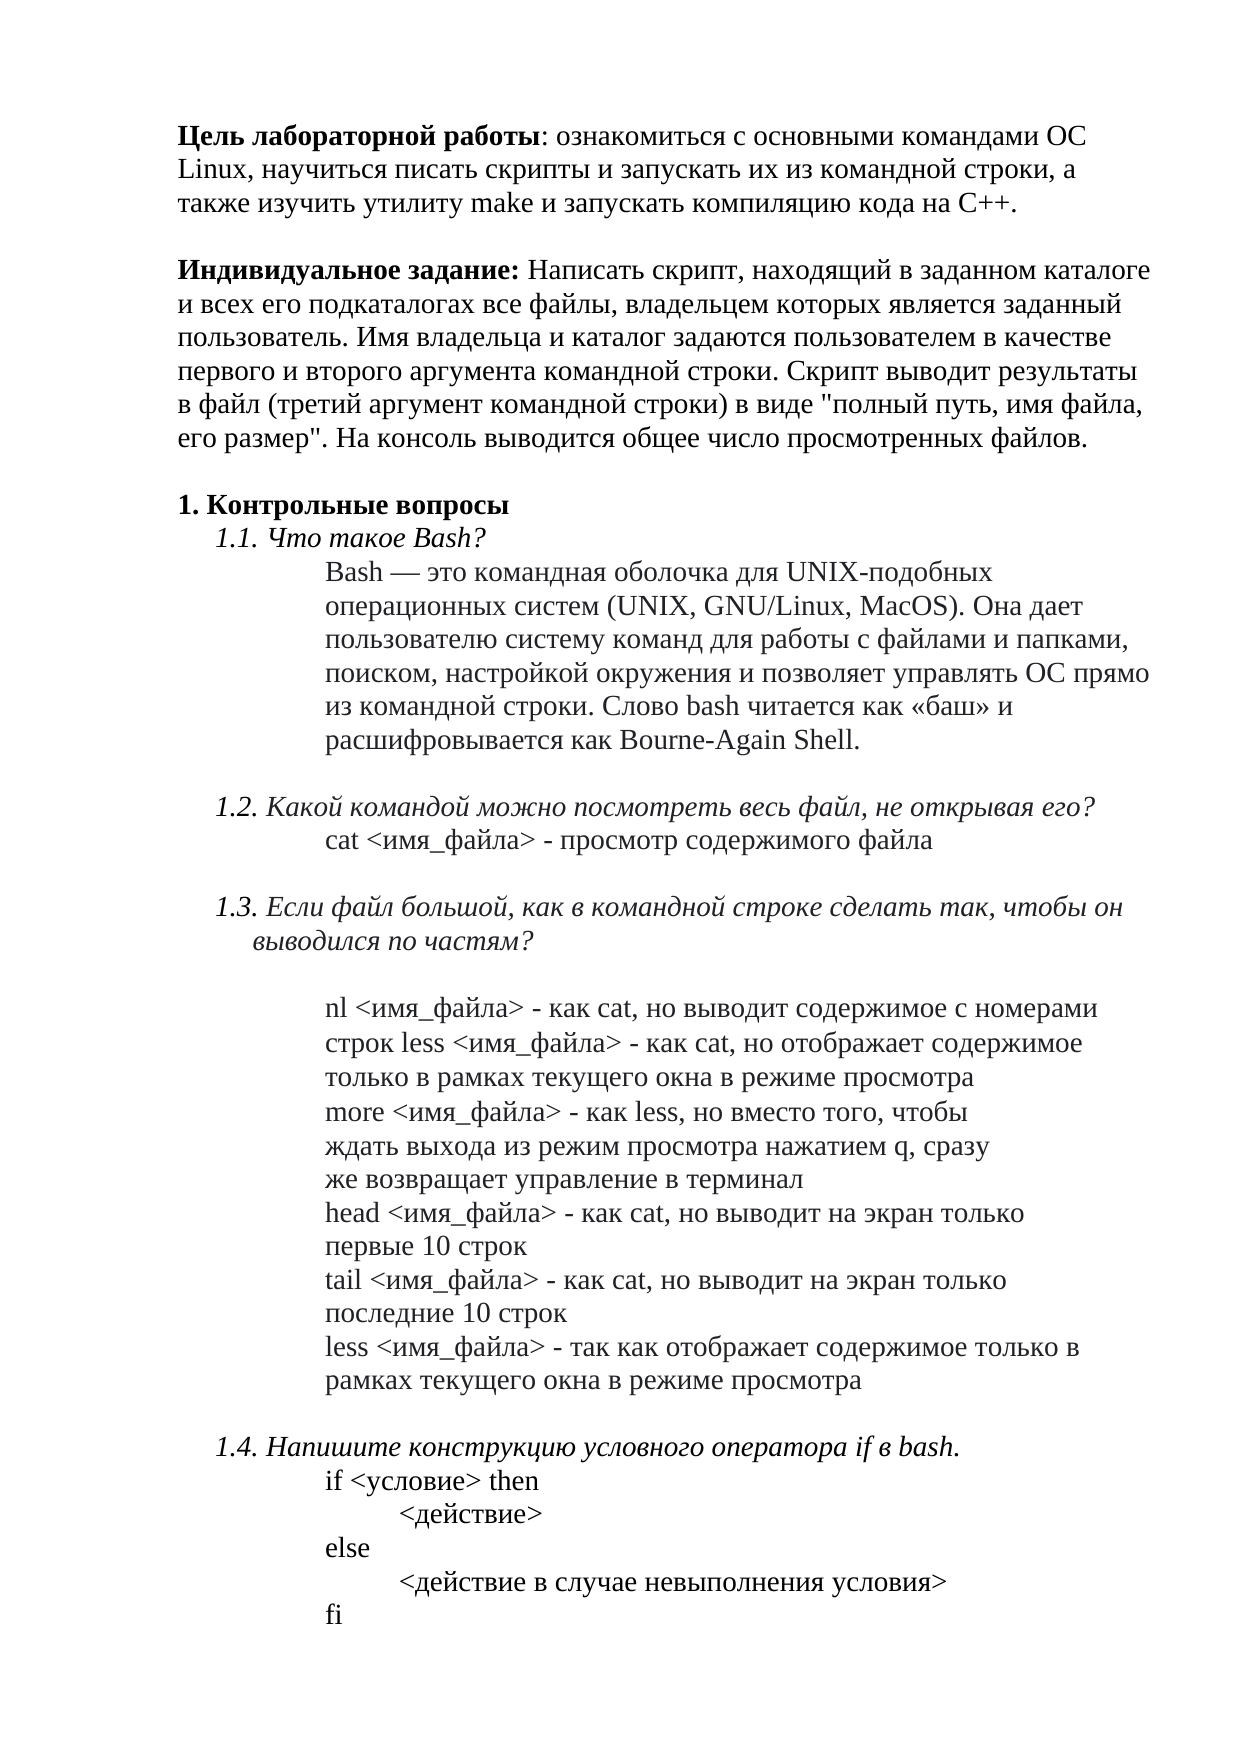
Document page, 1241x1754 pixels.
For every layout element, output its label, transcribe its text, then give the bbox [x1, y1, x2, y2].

text head <имя_файла> - как cat, но выводит на экран только первые 10 строк [325, 1195, 1085, 1262]
text Цель лабораторной работы: ознакомиться с основными командами ОС Linux, научиться писать скрипты и запускать их из командной строки, а также изучить утилиту make и запускать компиляцию кода на С++. [177, 118, 1152, 219]
text if <условие> then [325, 1463, 1152, 1497]
list Что такое Bash? [215, 521, 1152, 554]
text Bash — это командная оболочка для UNIX-подобных операционных систем (UNIX, GNU/Linux, MacOS). Она дает пользователю систему команд для работы с файлами и папками, поиском, настройкой окружения и позволяет управлять ОС прямо из командной строки. Слово bash читается как «баш» и расшифровывается как Bourne-Again Shell. [325, 554, 1152, 755]
text Индивидуальное задание: Написать скрипт, находящий в заданном каталоге и всех его подкаталогах все файлы, владельцем которых является заданный пользователь. Имя владельца и каталог задаются пользователем в качестве первого и второго аргумента командной строки. Скрипт выводит результаты в файл (третий аргумент командной строки) в виде "полный путь, имя файла, его размер". На консоль выводится общее число просмотренных файлов. [177, 252, 1152, 453]
text tail <имя_файла> - как cat, но выводит на экран только последние 10 строк [325, 1262, 1108, 1329]
text more <имя_файла> - как less, но вместо того, чтобы ждать выхода из режим просмотра нажатием q, сразу же возвращает управление в терминал [325, 1094, 1024, 1195]
text 1. Контрольные вопросы [177, 487, 1152, 521]
text less <имя_файла> - так как отображает содержимое только в рамках текущего окна в режиме просмотра [325, 1329, 1152, 1396]
text <действие> [325, 1497, 1152, 1530]
text <действие в случае невыполнения условия> [398, 1564, 1152, 1597]
text fi [325, 1597, 1152, 1631]
list Напишите конструкцию условного оператора if в bash. [215, 1429, 1152, 1463]
text nl <имя_файла> - как cat, но выводит содержимое с номерами строк less <имя_файла> - как cat, но отображает содержимое только в рамках текущего окна в режиме просмотра [325, 990, 1102, 1093]
text else [325, 1530, 1152, 1564]
list Какой командой можно посмотреть весь файл, не открывая его? [215, 789, 1152, 822]
list Если файл большой, как в командной строке сделать так, чтобы он выводился по частям? [215, 889, 1152, 957]
text cat <имя_файла> - просмотр содержимого файла [325, 822, 1152, 856]
